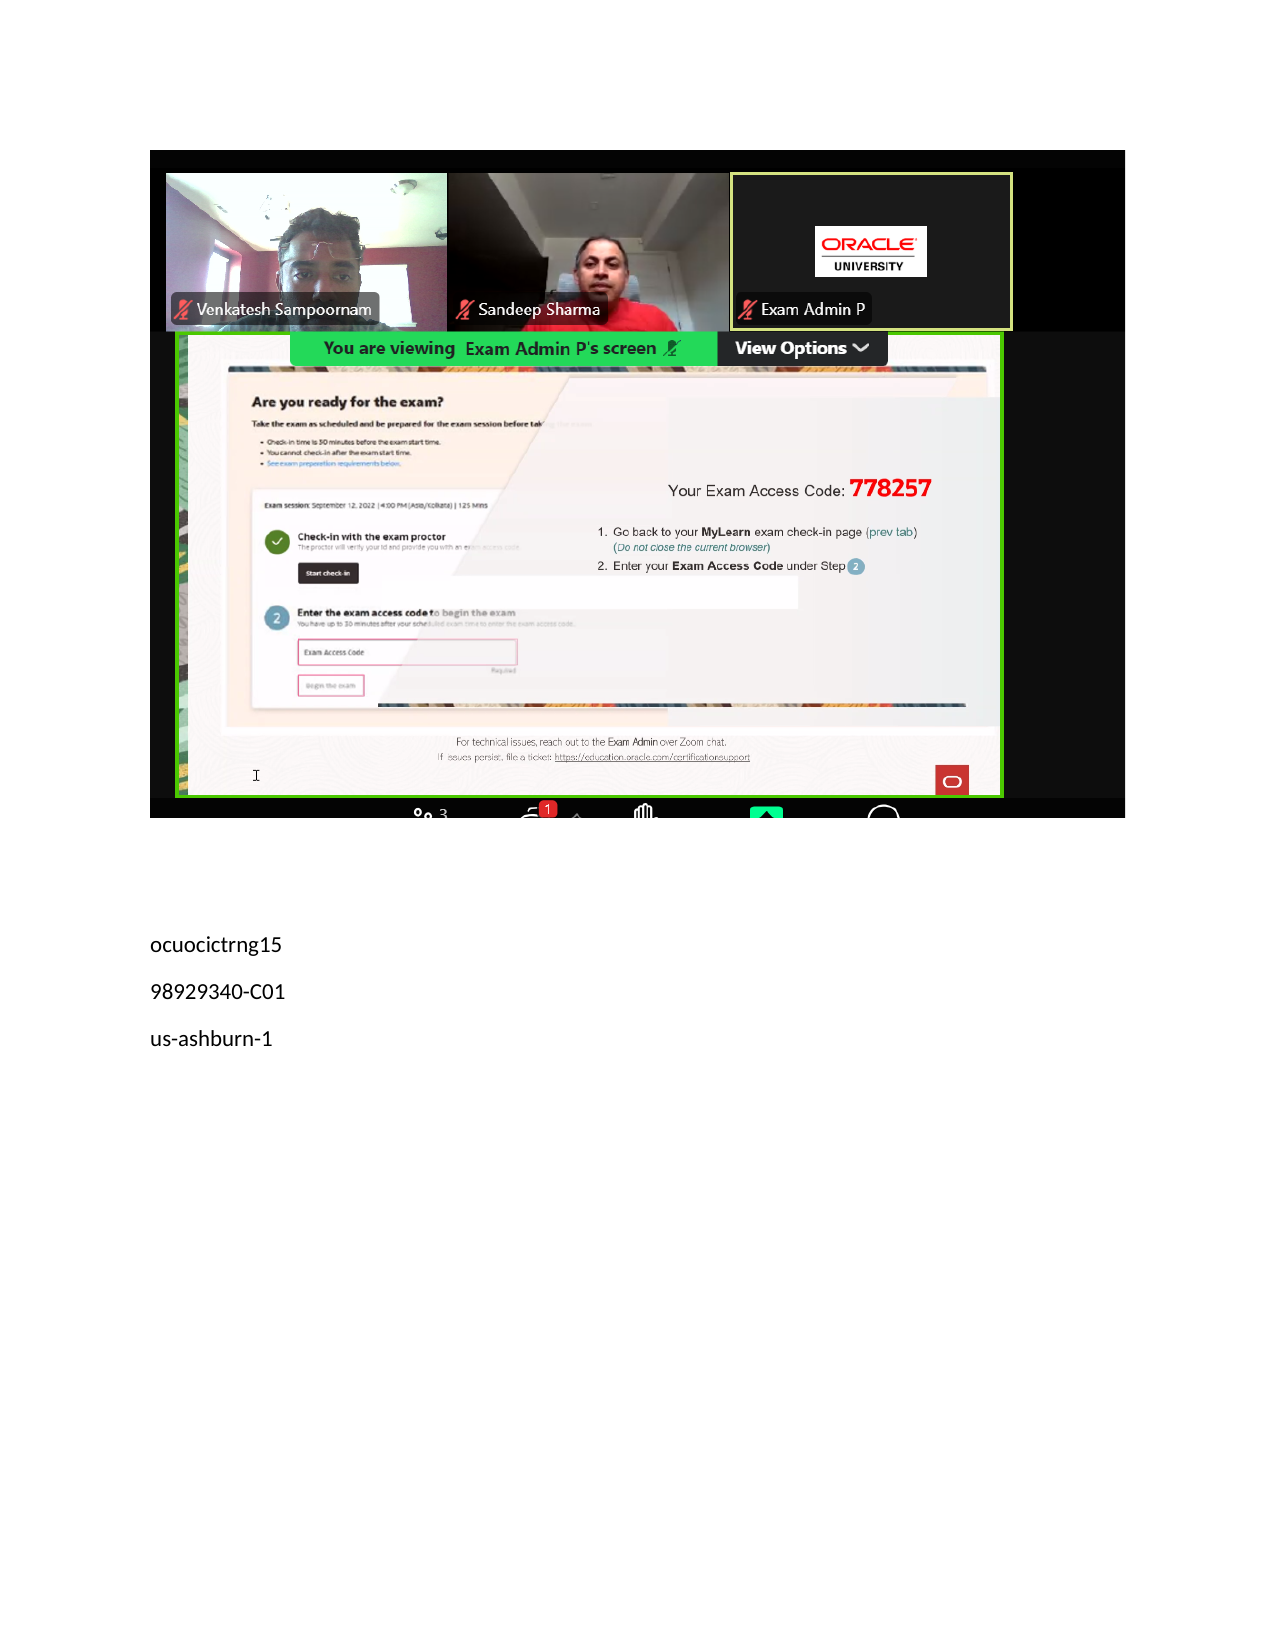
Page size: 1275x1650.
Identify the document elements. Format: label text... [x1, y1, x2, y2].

text us-ashburn-1 [150, 1024, 1125, 1052]
picture [150, 150, 1125, 818]
text 98929340-C01 [150, 977, 1125, 1005]
text ocuocictrng15 [150, 930, 1125, 958]
